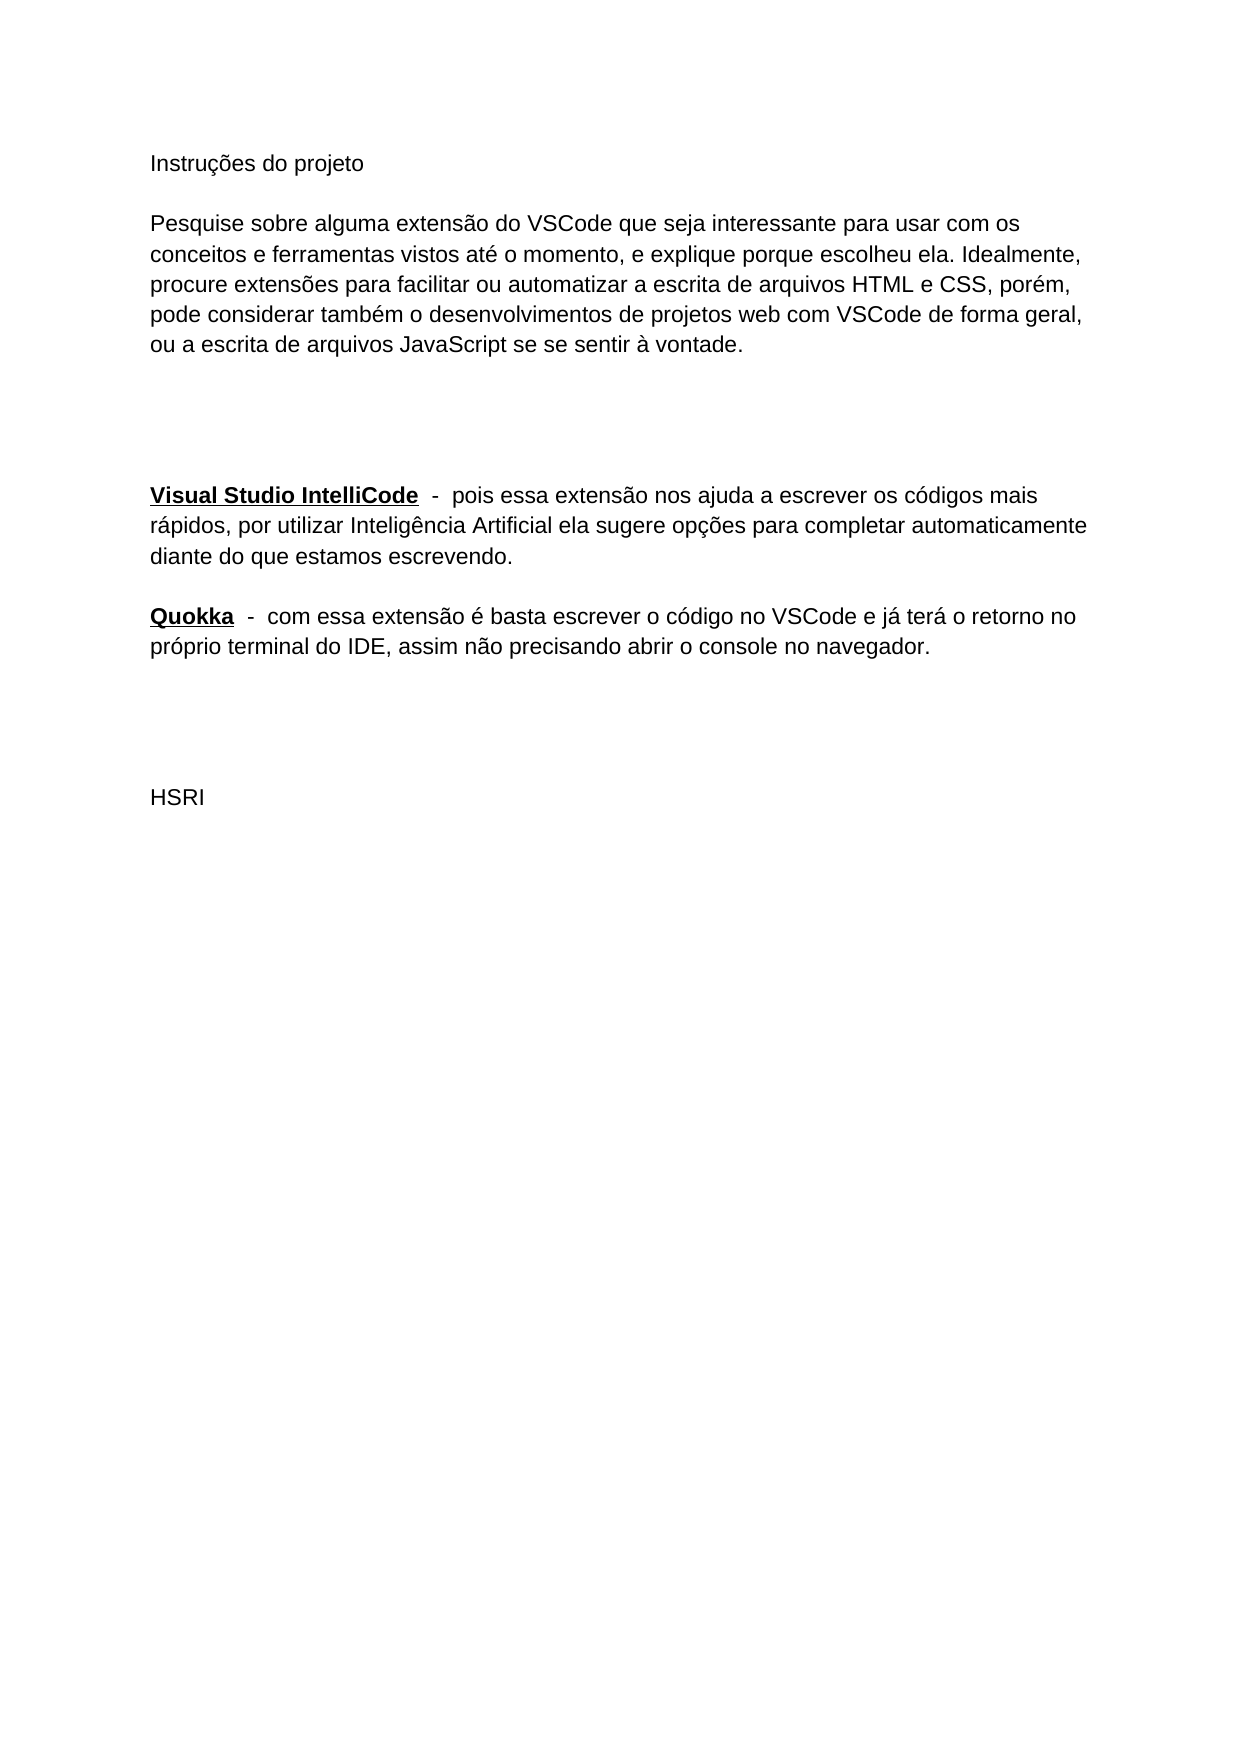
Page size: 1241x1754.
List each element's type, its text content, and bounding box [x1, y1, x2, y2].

text Instruções do projeto [150, 150, 1090, 176]
text Visual Studio IntelliCode - pois essa extensão nos ajuda a escrever os códigos mais rápidos, por utilizar Inteligência Artificial ela sugere opções para completar automaticamente diante do que estamos escrevendo. [150, 482, 1090, 569]
text HSRI [150, 784, 1090, 811]
text Pesquise sobre alguma extensão do VSCode que seja interessante para usar com os conceitos e ferramentas vistos até o momento, e explique porque escolheu ela. Idealmente, procure extensões para facilitar ou automatizar a escrita de arquivos HTML e CSS, porém, pode considerar também o desenvolvimentos de projetos web com VSCode de forma geral, ou a escrita de arquivos JavaScript se se sentir à vontade. [150, 210, 1090, 358]
text Quokka - com essa extensão é basta escrever o código no VSCode e já terá o retorno no próprio terminal do IDE, assim não precisando abrir o console no navegador. [150, 603, 1090, 660]
